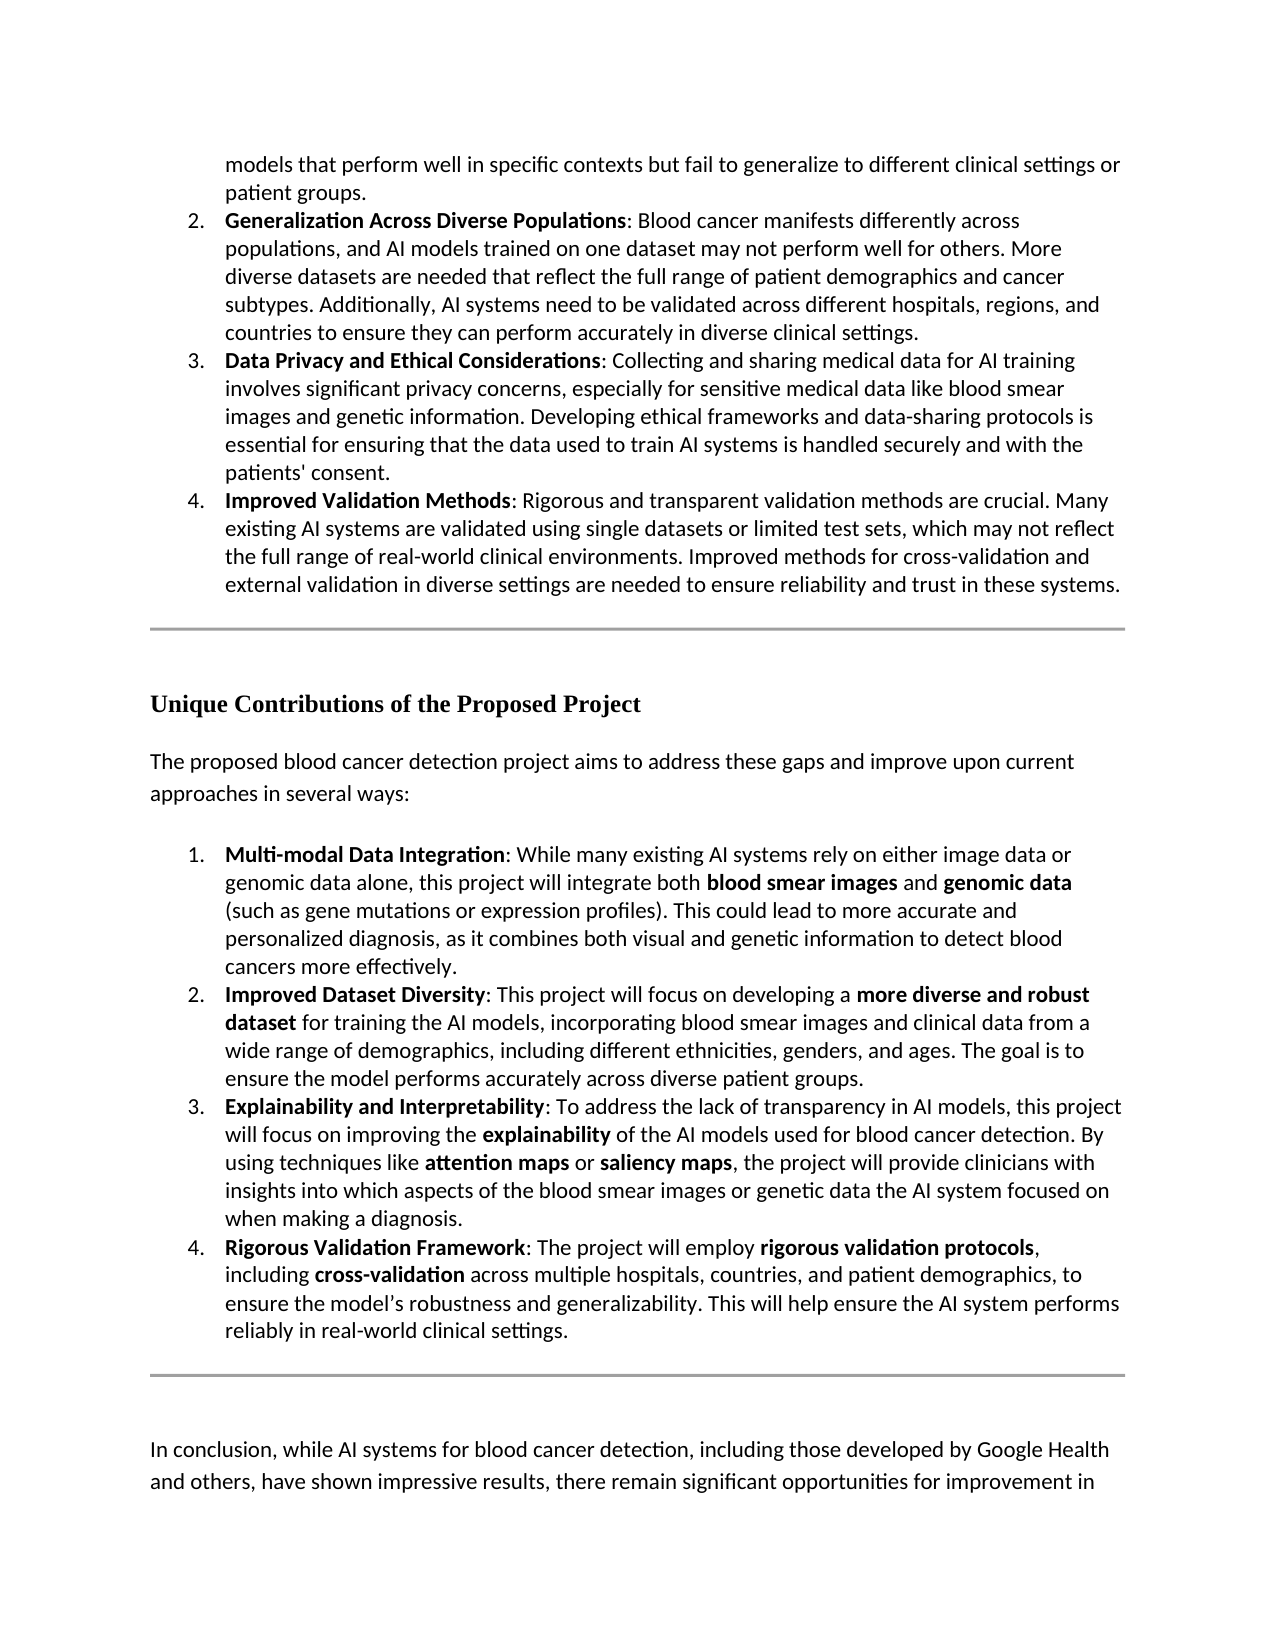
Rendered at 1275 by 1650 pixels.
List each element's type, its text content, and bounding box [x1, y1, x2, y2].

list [187, 150, 1125, 206]
list Improved Validation Methods: Rigorous and transparent validation methods are crucial. Many existing AI systems are validated using single datasets or limited test sets, which may not reflect the full range of real-world clinical environments. Improved methods for cross-validation and external validation in diverse settings are needed to ensure reliability and trust in these systems. [187, 486, 1125, 598]
text The proposed blood cancer detection project aims to address these gaps and improve upon current approaches in several ways: [150, 747, 1125, 807]
list Rigorous Validation Framework: The project will employ rigorous validation protocols, including cross-validation across multiple hospitals, countries, and patient demographics, to ensure the model’s robustness and generalizability. This will help ensure the AI system performs reliably in real-world clinical settings. [187, 1233, 1125, 1345]
list Explainability and Interpretability: To address the lack of transparency in AI models, this project will focus on improving the explainability of the AI models used for blood cancer detection. By using techniques like attention maps or saliency maps, the project will provide clinicians with insights into which aspects of the blood smear images or genetic data the AI system focused on when making a diagnosis. [187, 1092, 1125, 1233]
list Multi-modal Data Integration: While many existing AI systems rely on either image data or genomic data alone, this project will integrate both blood smear images and genomic data (such as gene mutations or expression profiles). This could lead to more accurate and personalized diagnosis, as it combines both visual and genetic information to detect blood cancers more effectively. [187, 840, 1125, 980]
list Generalization Across Diverse Populations: Blood cancer manifests differently across populations, and AI models trained on one dataset may not perform well for others. More diverse datasets are needed that reflect the full range of patient demographics and cancer subtypes. Additionally, AI systems need to be validated across different hospitals, regions, and countries to ensure they can perform accurately in diverse clinical settings. [187, 206, 1125, 346]
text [150, 1435, 1125, 1495]
list Data Privacy and Ethical Considerations: Collecting and sharing medical data for AI training involves significant privacy concerns, especially for sensitive medical data like blood smear images and genetic information. Developing ethical frameworks and data-sharing protocols is essential for ensuring that the data used to train AI systems is handled securely and with the patients' consent. [187, 346, 1125, 486]
list Improved Dataset Diversity: This project will focus on developing a more diverse and robust dataset for training the AI models, incorporating blood smear images and clinical data from a wide range of demographics, including different ethnicities, genders, and ages. The goal is to ensure the model performs accurately across diverse patient groups. [187, 980, 1125, 1092]
subtitle Unique Contributions of the Proposed Project [150, 689, 1125, 718]
